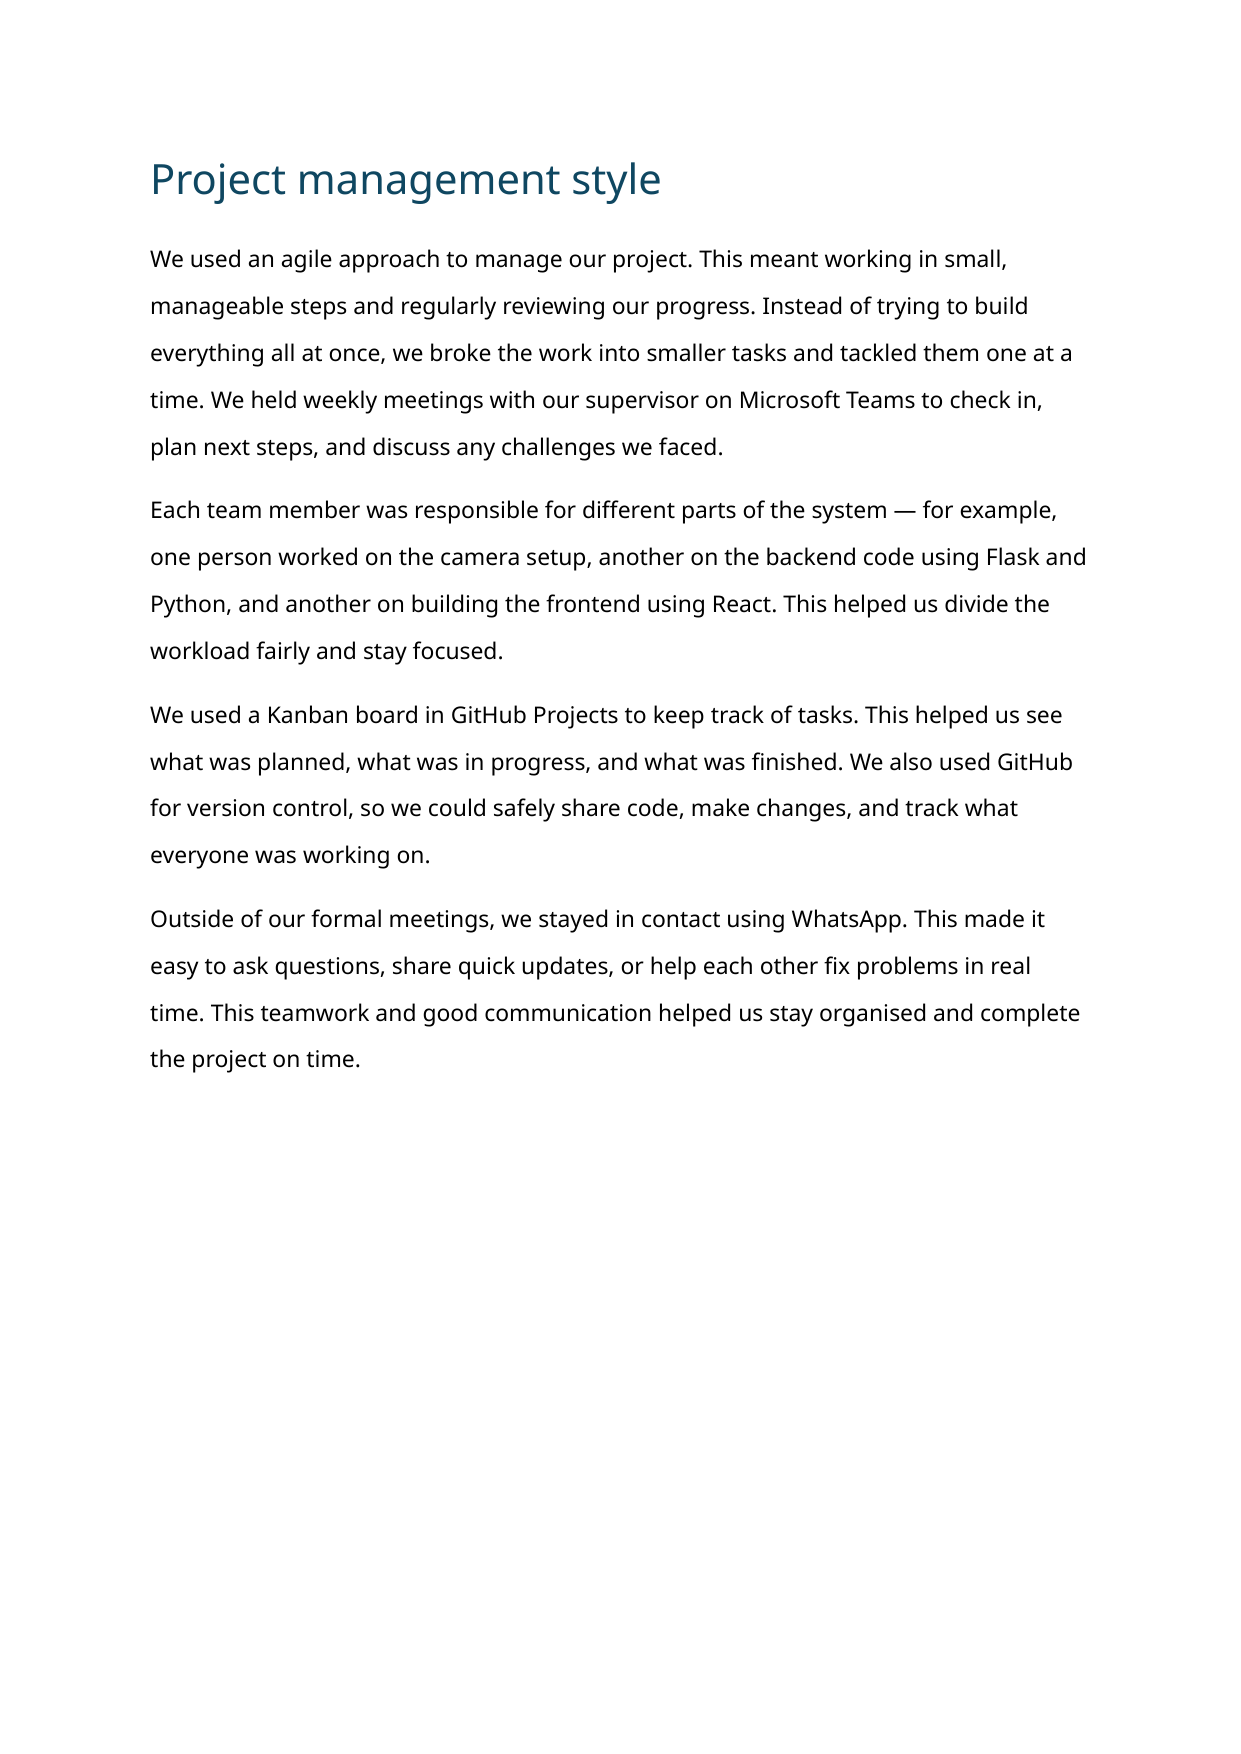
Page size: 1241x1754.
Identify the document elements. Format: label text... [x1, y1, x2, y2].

text Outside of our formal meetings, we stayed in contact using WhatsApp. This made it easy to ask questions, share quick updates, or help each other fix problems in real time. This teamwork and good communication helped us stay organised and complete the project on time. [150, 903, 1090, 1075]
subtitle Project management style [150, 150, 1090, 207]
text Each team member was responsible for different parts of the system — for example, one person worked on the camera setup, another on the backend code using Flask and Python, and another on building the frontend using React. This helped us divide the workload fairly and stay focused. [150, 494, 1090, 666]
text We used a Kanban board in GitHub Projects to keep track of tasks. This helped us see what was planned, what was in progress, and what was finished. We also used GitHub for version control, so we could safely share code, make changes, and track what everyone was working on. [150, 699, 1090, 871]
text We used an agile approach to manage our project. This meant working in small, manageable steps and regularly reviewing our progress. Instead of trying to build everything all at once, we broke the work into smaller tasks and tackled them one at a time. We held weekly meetings with our supervisor on Microsoft Teams to check in, plan next steps, and discuss any challenges we faced. [150, 243, 1090, 462]
